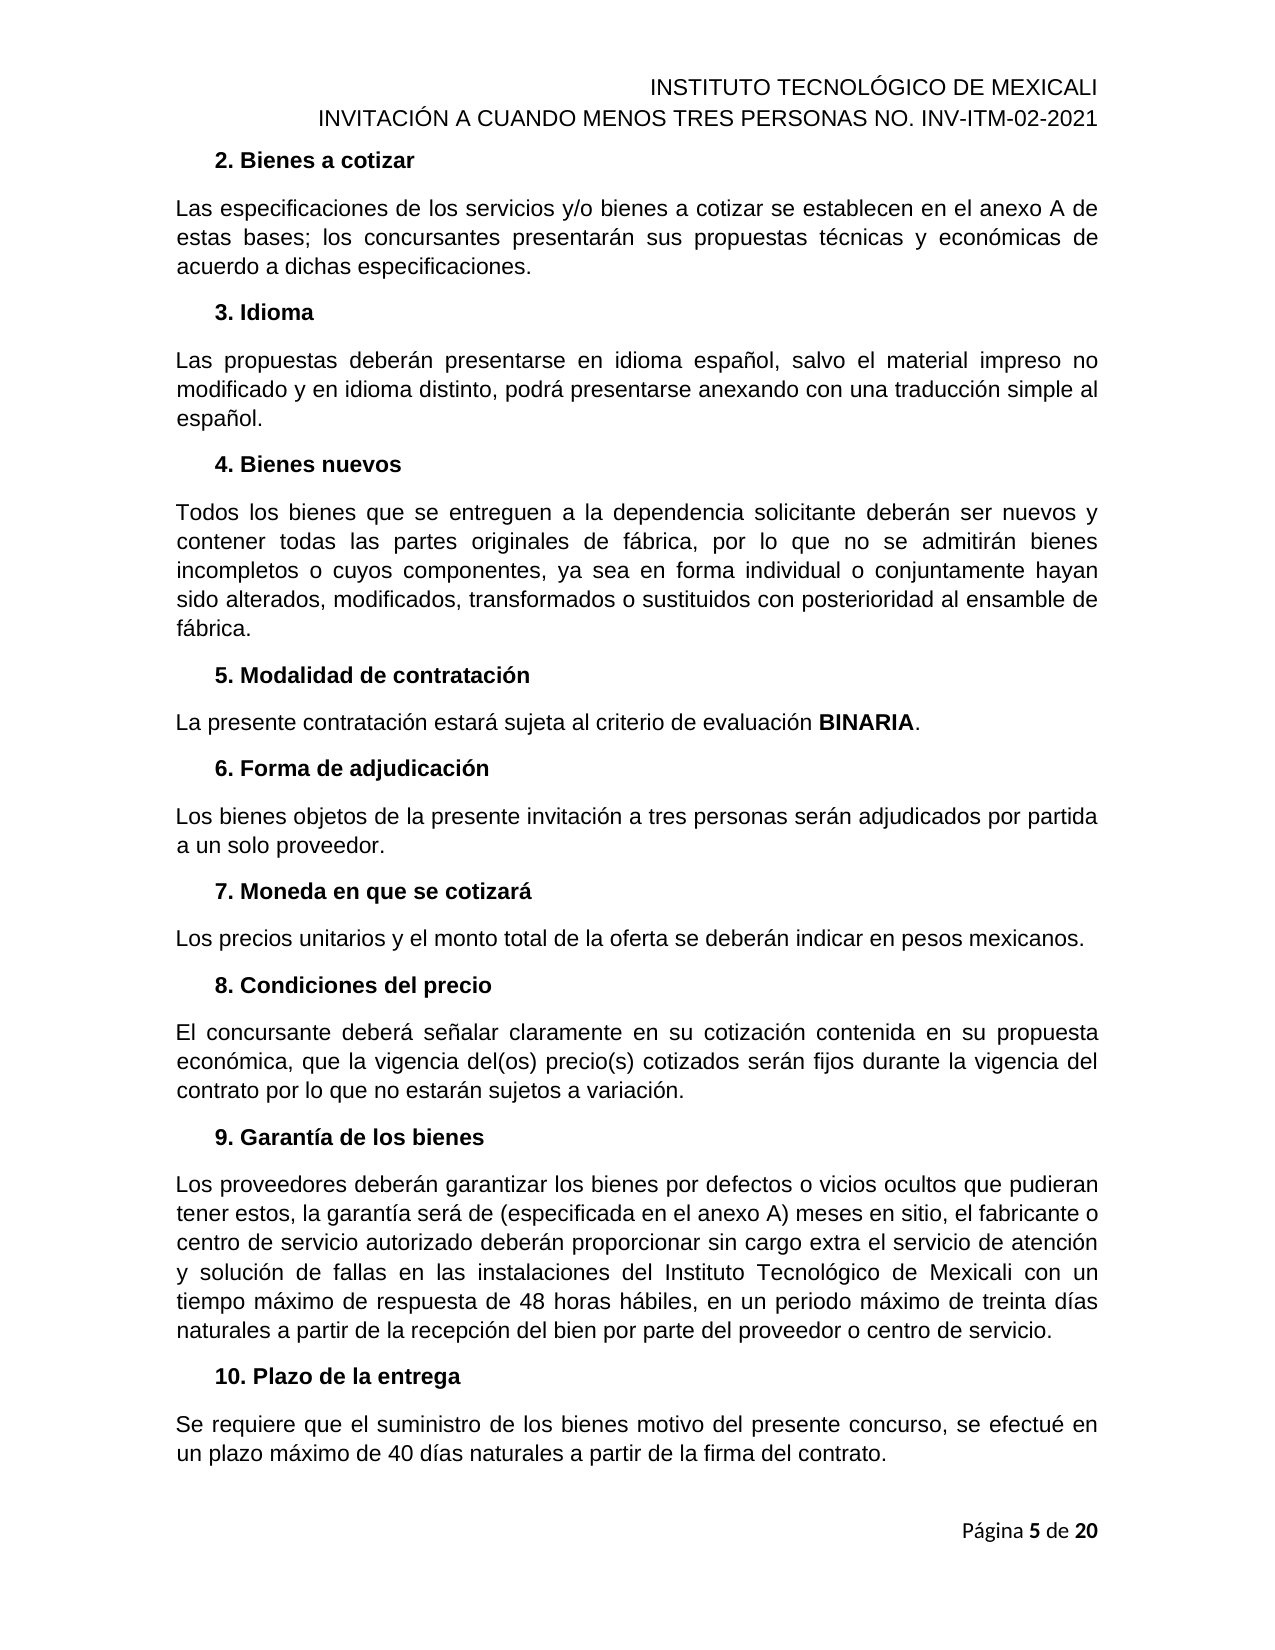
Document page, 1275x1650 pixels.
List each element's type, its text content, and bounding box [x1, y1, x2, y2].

subtitle 2. Bienes a cotizar [214, 147, 1099, 174]
text Todos los bienes que se entreguen a la dependencia solicitante deberán ser nuevos y contener todas las partes originales de fábrica, por lo que no se admitirán bienes incompletos o cuyos componentes, ya sea en forma individual o conjuntamente hayan sido alterados, modificados, transformados o sustituidos con posterioridad al ensamble de fábrica. [175, 499, 1099, 642]
subtitle 9. Garantía de los bienes [214, 1124, 1099, 1150]
subtitle 8. Condiciones del precio [214, 972, 1099, 998]
subtitle 6. Forma de adjudicación [214, 755, 1099, 782]
text Las propuestas deberán presentarse en idioma español, salvo el material impreso no modificado y en idioma distinto, podrá presentarse anexando con una traducción simple al español. [175, 347, 1099, 431]
subtitle 10. Plazo de la entrega [214, 1363, 1099, 1389]
text El concursante deberá señalar claramente en su cotización contenida en su propuesta económica, que la vigencia del(os) precio(s) cotizados serán fijos durante la vigencia del contrato por lo que no estarán sujetos a variación. [175, 1019, 1099, 1104]
text 5. Modalidad de contratación [214, 662, 1099, 688]
text Los precios unitarios y el monto total de la oferta se deberán indicar en pesos mexicanos. [175, 925, 1099, 952]
text Los bienes objetos de la presente invitación a tres personas serán adjudicados por partida a un solo proveedor. [175, 803, 1099, 858]
text La presente contratación estará sujeta al criterio de evaluación BINARIA. [175, 709, 1099, 735]
text Se requiere que el suministro de los bienes motivo del presente concurso, se efectué en un plazo máximo de 40 días naturales a partir de la firma del contrato. [175, 1411, 1099, 1466]
text 7. Moneda en que se cotizará [214, 878, 1099, 904]
text Los proveedores deberán garantizar los bienes por defectos o vicios ocultos que pudieran tener estos, la garantía será de (especificada en el anexo A) meses en sitio, el fabricante o centro de servicio autorizado deberán proporcionar sin cargo extra el servicio de atención y solución de fallas en las instalaciones del Instituto Tecnológico de Mexicali con un tiempo máximo de respuesta de 48 horas hábiles, en un periodo máximo de treinta días naturales a partir de la recepción del bien por parte del proveedor o centro de servicio. [175, 1171, 1099, 1343]
subtitle 3. Idioma [214, 299, 1099, 326]
subtitle 4. Bienes nuevos [214, 451, 1099, 478]
text Las especificaciones de los servicios y/o bienes a cotizar se establecen en el anexo A de estas bases; los concursantes presentarán sus propuestas técnicas y económicas de acuerdo a dichas especificaciones. [175, 195, 1099, 279]
